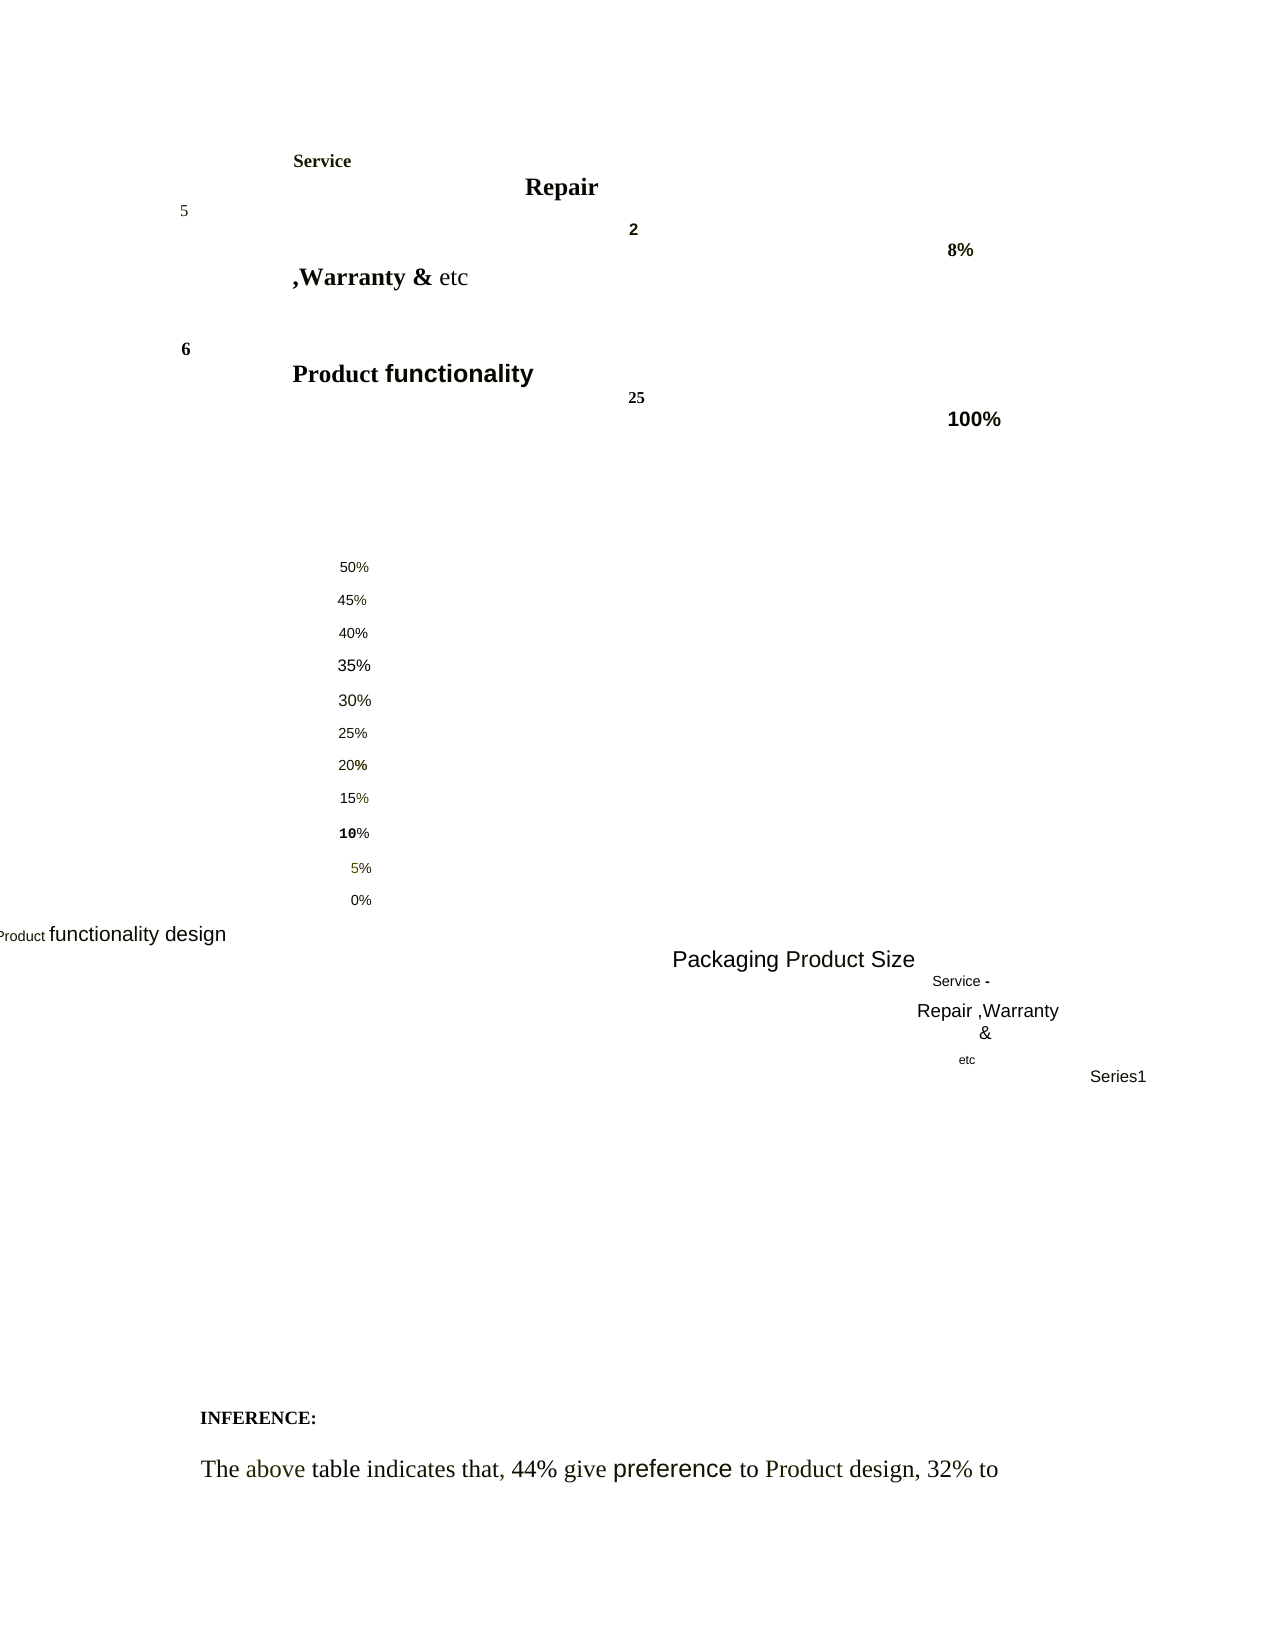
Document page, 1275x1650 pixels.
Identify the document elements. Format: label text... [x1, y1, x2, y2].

text 10% [339, 825, 412, 843]
text 35% [337, 655, 414, 674]
text Product Product functionality design [0, 922, 663, 946]
text 5% [351, 860, 413, 876]
text Product functionality [292, 359, 574, 388]
text INFERENCE: [200, 1407, 403, 1429]
text 2 [629, 219, 678, 239]
text 25 [628, 388, 691, 407]
text 45% [337, 592, 414, 608]
text 5 [180, 200, 231, 219]
text Repair [525, 172, 643, 200]
text Repair ,Warranty & [916, 1000, 1060, 1043]
text 20% [338, 757, 413, 774]
text 50% [339, 558, 414, 575]
text Series1 [1090, 1067, 1191, 1086]
text 8% [947, 239, 1023, 260]
text 6 [181, 337, 228, 359]
text 30% [338, 691, 413, 710]
text The above table indicates that, 44% give preference to Product design, 32% to [201, 1454, 1166, 1483]
text Packaging Product Size [672, 946, 936, 973]
text Service - [932, 973, 1048, 989]
text Service [293, 150, 411, 172]
text 0% [351, 892, 413, 909]
text ,Warranty & etc [292, 262, 516, 291]
text 40% [338, 624, 413, 641]
text 100% [947, 407, 1051, 431]
text 25% [338, 725, 414, 741]
text etc [958, 1052, 1023, 1067]
text 15% [339, 790, 412, 807]
